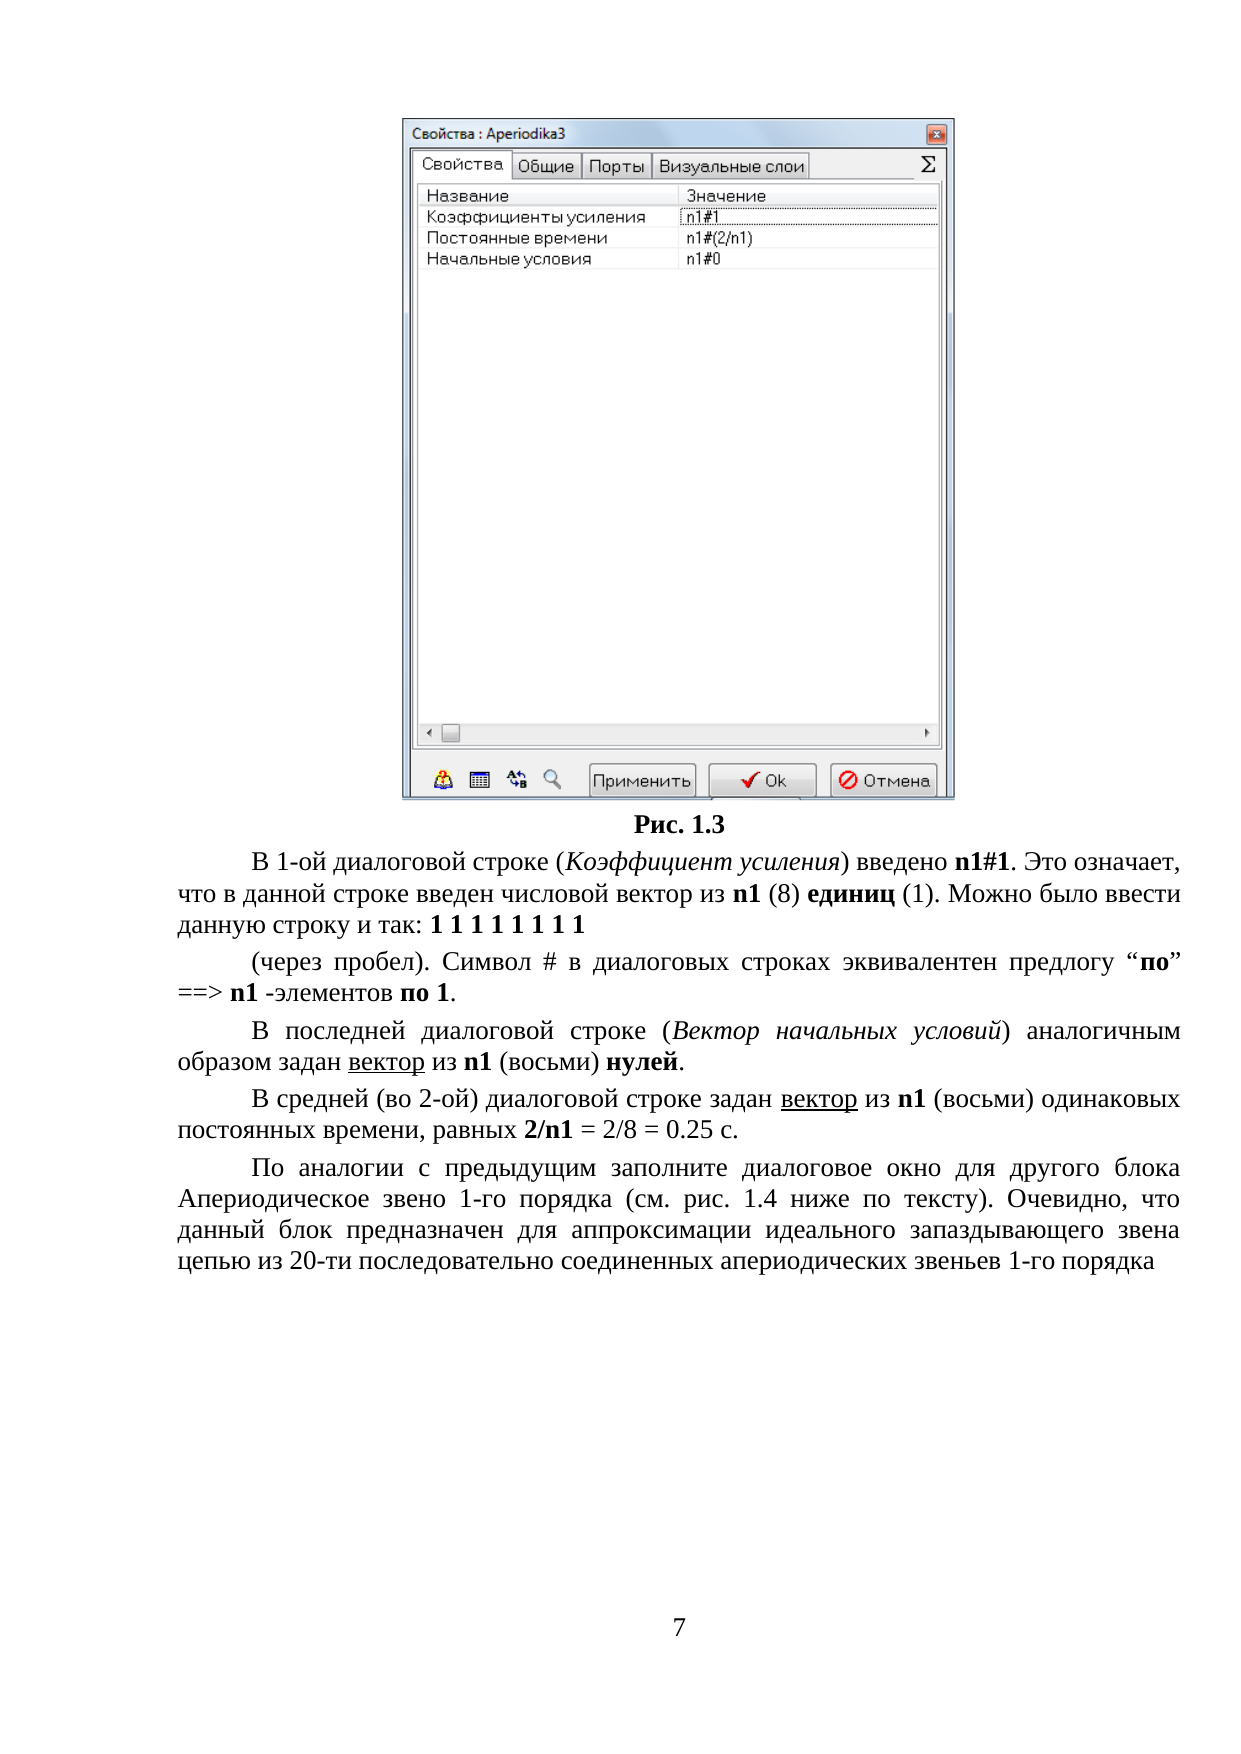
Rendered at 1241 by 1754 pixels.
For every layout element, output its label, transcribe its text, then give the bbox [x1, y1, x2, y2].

text (через пробел). Символ # в диалоговых строках эквивалентен предлогу “по” ==> n1 -элементов по 1. [177, 945, 1181, 1007]
text Рис. 1.3 [177, 808, 1181, 839]
text В средней (во 2-ой) диалоговой строке задан вектор из n1 (восьми) одинаковых постоянных времени, равных 2/n1 = 2/8 = 0.25 c. [177, 1082, 1181, 1144]
text В последней диалоговой строке (Вектор начальных условий) аналогичным образом задан вектор из n1 (восьми) нулей. [177, 1014, 1181, 1076]
picture [398, 118, 961, 802]
text По аналогии с предыдущим заполните диалоговое окно для другого блока Апериодическое звено 1-го порядка (см. рис. 1.4 ниже по тексту). Очевидно, что данный блок предназначен для аппроксимации идеального запаздывающего звена цепью из 20-ти последовательно соединенных апериодических звеньев 1-го порядка [177, 1151, 1181, 1275]
text В 1-ой диалоговой строке (Коэффициент усиления) введено n1#1. Это означает, что в данной строке введен числовой вектор из n1 (8) единиц (1). Можно было ввести данную строку и так: 1 1 1 1 1 1 1 1 [177, 846, 1181, 939]
